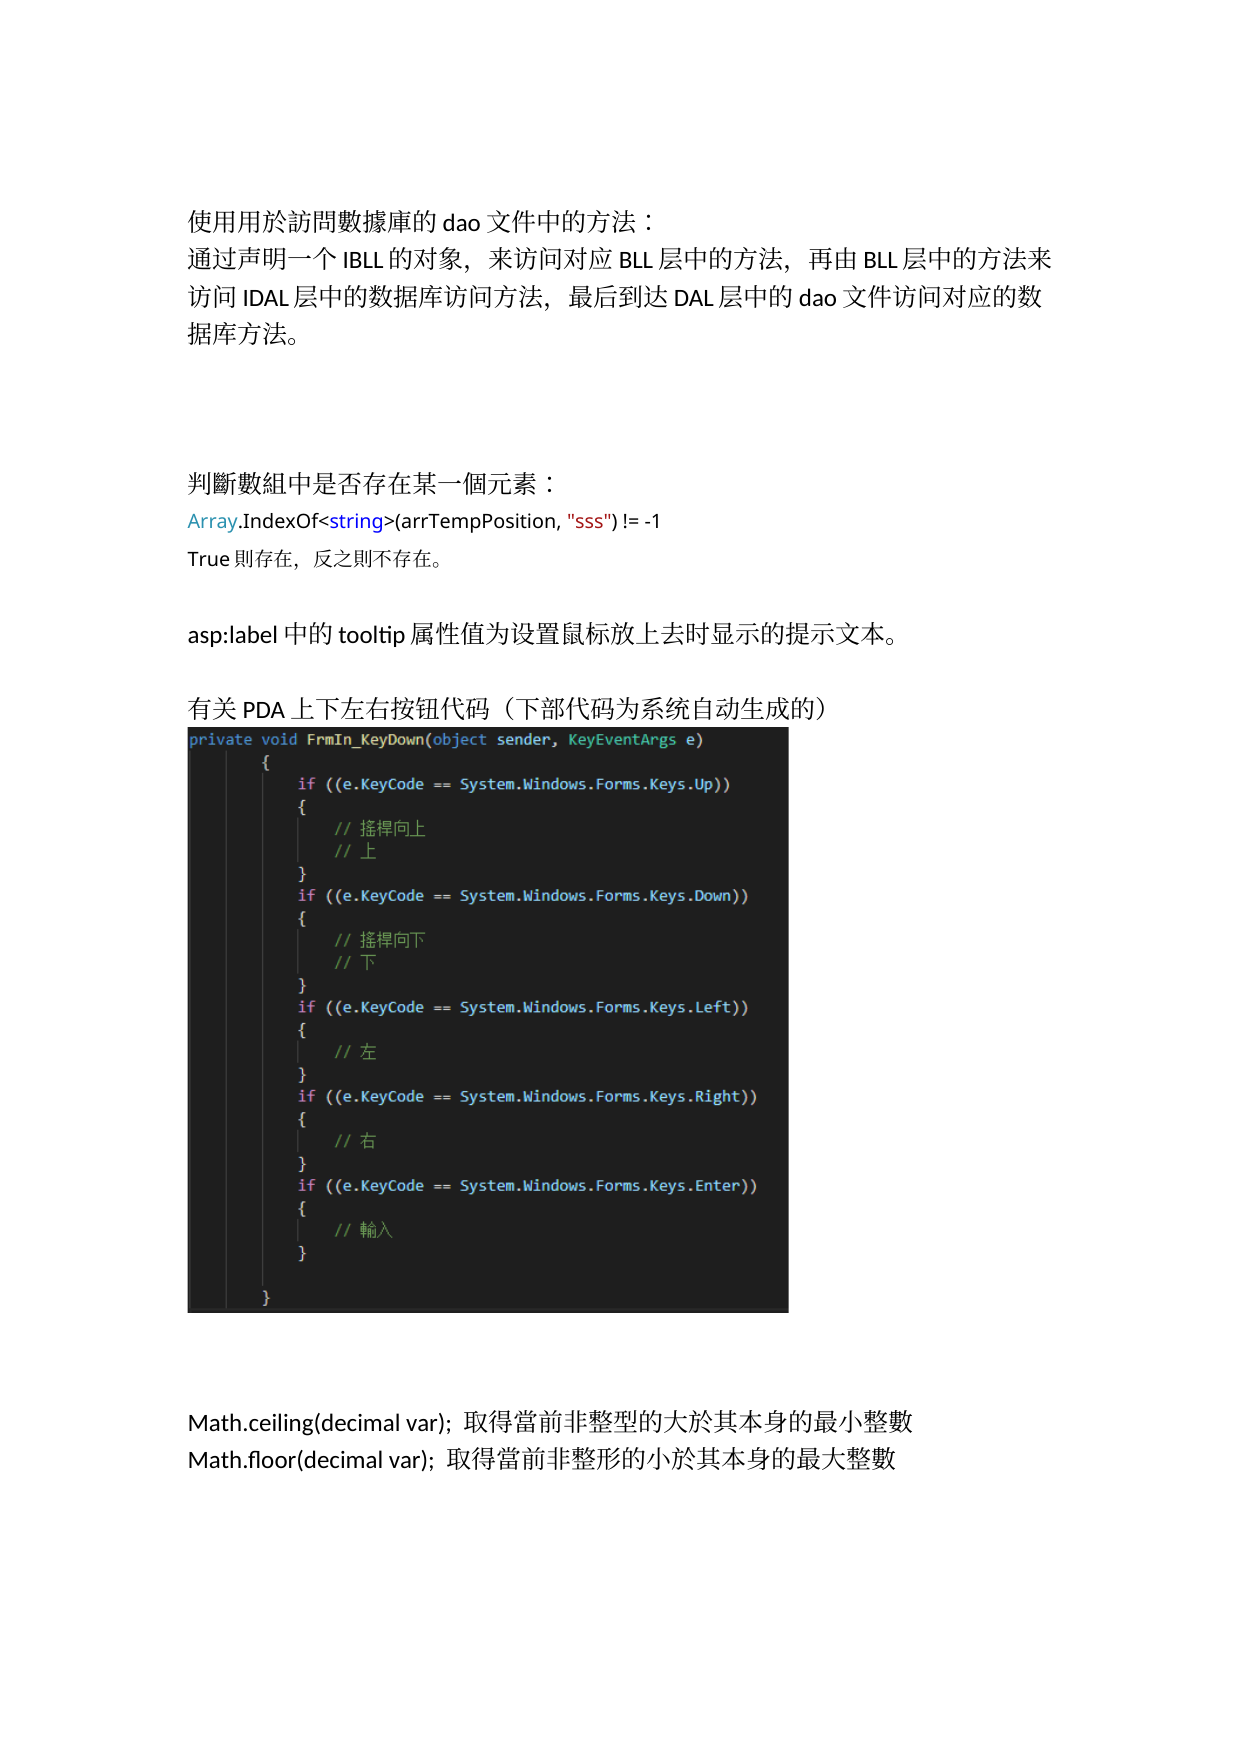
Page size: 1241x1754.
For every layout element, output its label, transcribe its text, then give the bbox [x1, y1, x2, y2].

text 通过声明一个IBLL的对象，来访问对应BLL层中的方法，再由BLL层中的方法来访问IDAL层中的数据库访问方法，最后到达DAL层中的dao文件访问对应的数据库方法。 [187, 239, 1053, 352]
text 使用用於訪問數據庫的dao文件中的方法： [187, 202, 1053, 239]
text True則存在，反之則不存在。 [187, 539, 1053, 577]
text asp:label中的tooltip属性值为设置鼠标放上去时显示的提示文本。 [187, 614, 1053, 652]
text Array.IndexOf<string>(arrTempPosition, "sss") != -1 [187, 502, 1053, 539]
picture [187, 727, 789, 1313]
text Math.ceiling(decimal var); 取得當前非整型的大於其本身的最小整數 [187, 1402, 1053, 1439]
text 判斷數組中是否存在某一個元素： [187, 464, 1053, 502]
text Math.floor(decimal var); 取得當前非整形的小於其本身的最大整數 [187, 1439, 1053, 1477]
text 有关PDA上下左右按钮代码（下部代码为系统自动生成的） [187, 689, 1053, 727]
